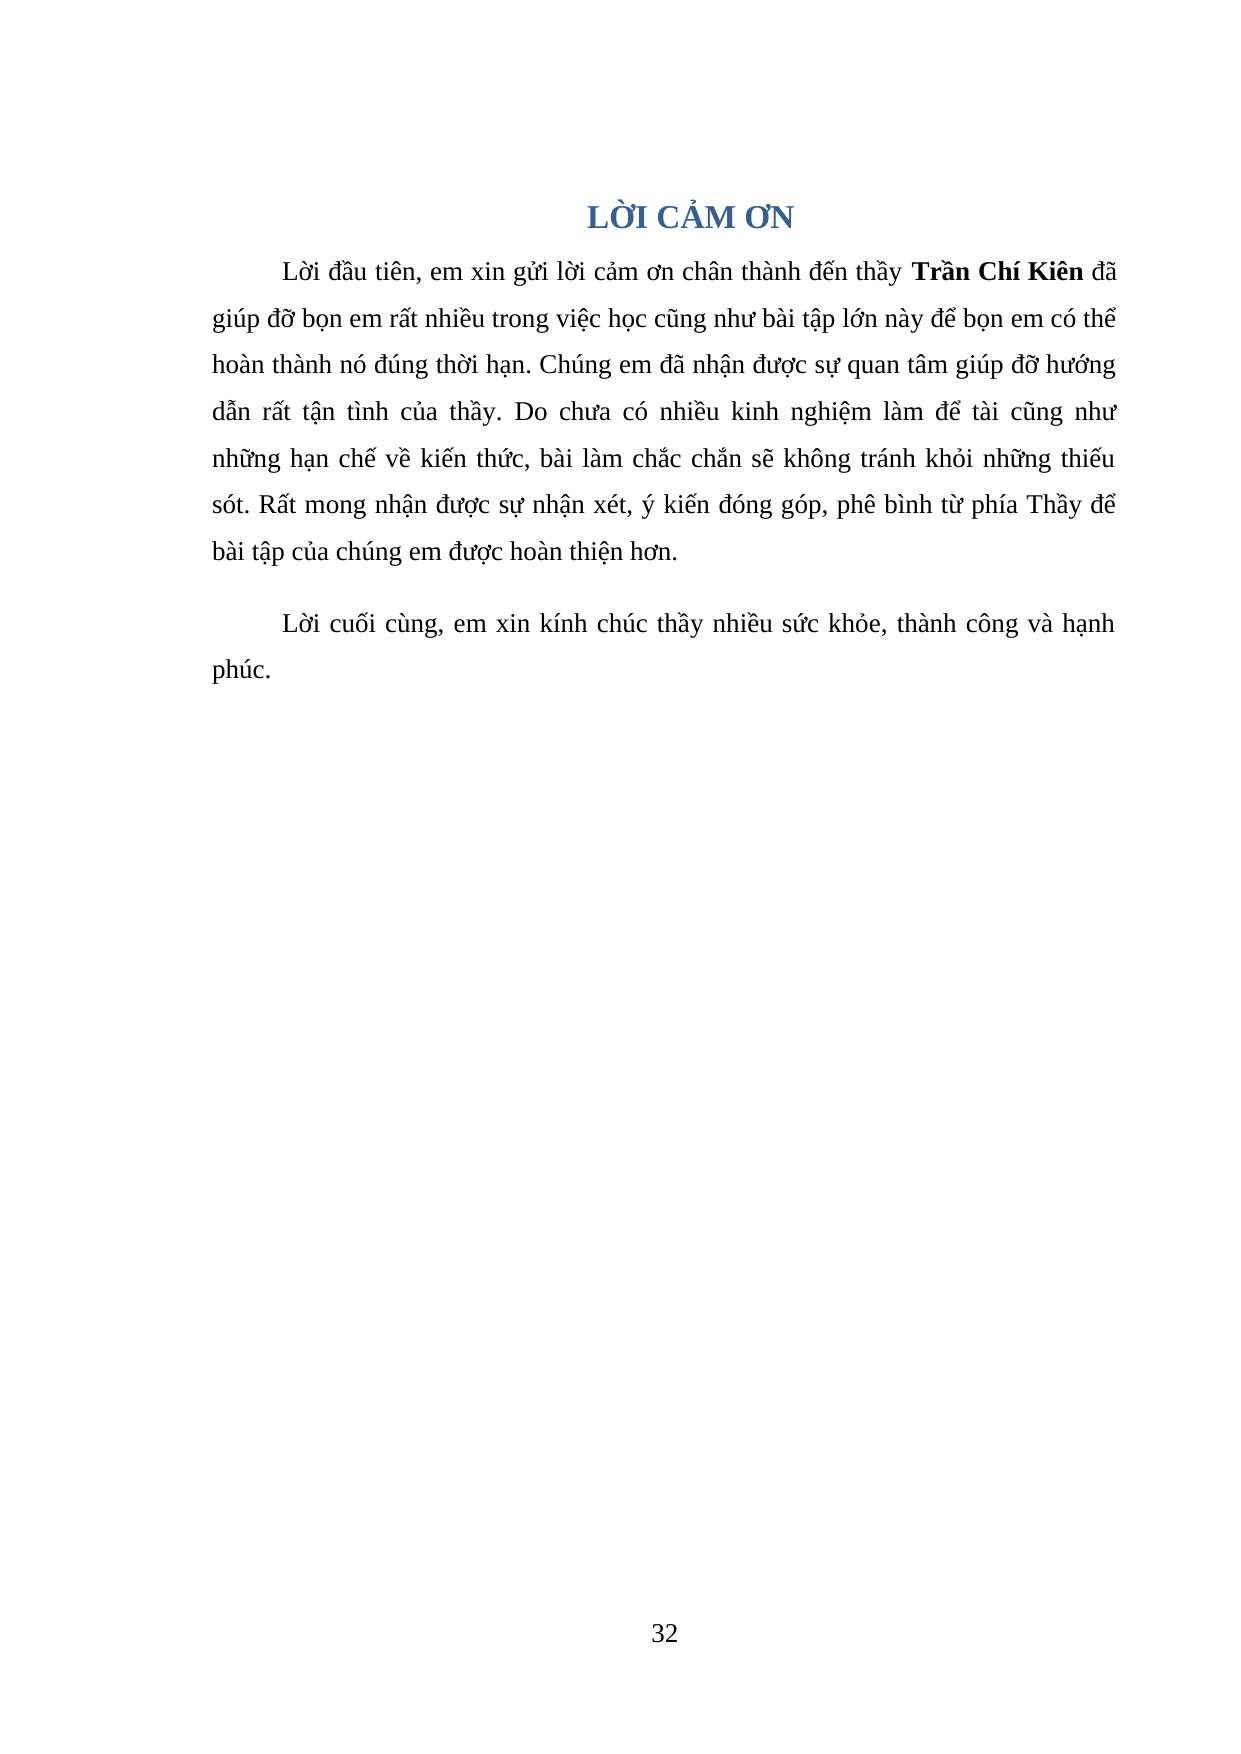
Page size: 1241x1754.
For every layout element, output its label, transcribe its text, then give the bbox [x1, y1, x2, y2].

subtitle LỜI CẢM ƠN [259, 198, 1122, 236]
text Lời đầu tiên, em xin gửi lời cảm ơn chân thành đến thầy Trần Chí Kiên đã giúp đỡ bọn em rất nhiều trong việc học cũng như bài tập lớn này để bọn em có thể hoàn thành nó đúng thời hạn. Chúng em đã nhận được sự quan tâm giúp đỡ hướng dẫn rất tận tình của thầy. Do chưa có nhiều kinh nghiệm làm để tài cũng như những hạn chế về kiến thức, bài làm chắc chắn sẽ không tránh khỏi những thiếu sót. Rất mong nhận được sự nhận xét, ý kiến đóng góp, phê bình từ phía Thầy để bài tập của chúng em được hoàn thiện hơn. [212, 255, 1117, 566]
text Lời cuối cùng, em xin kính chúc thầy nhiều sức khỏe, thành công và hạnh phúc. [212, 607, 1117, 685]
